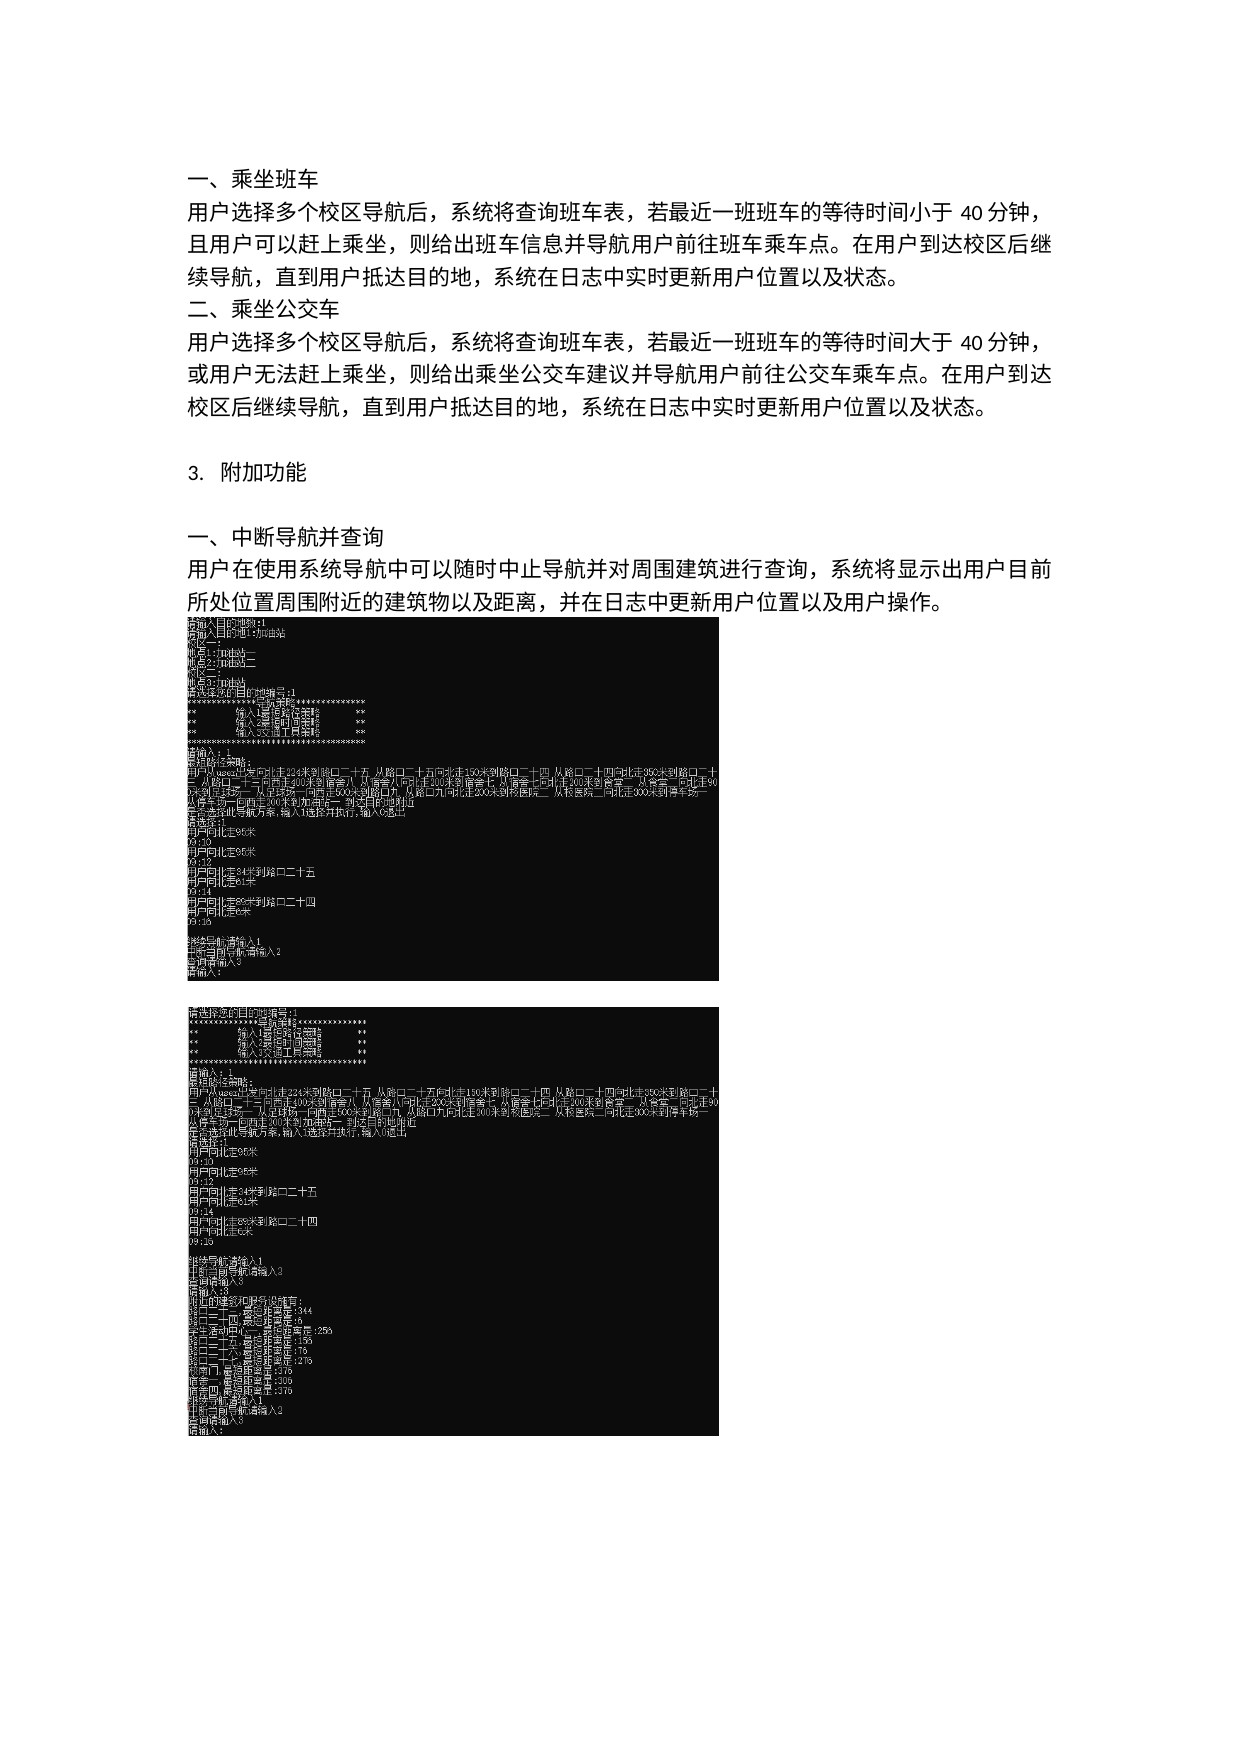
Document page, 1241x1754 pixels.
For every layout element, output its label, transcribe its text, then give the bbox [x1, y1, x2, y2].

picture [187, 617, 719, 981]
list 用户选择多个校区导航后，系统将查询班车表，若最近一班班车的等待时间小于40分钟，且用户可以赶上乘坐，则给出班车信息并导航用户前往班车乘车点。在用户到达校区后继续导航，直到用户抵达目的地，系统在日志中实时更新用户位置以及状态。 [187, 194, 1053, 292]
list 乘坐班车 [187, 162, 1053, 194]
list 乘坐公交车 [187, 292, 1053, 324]
list 用户在使用系统导航中可以随时中止导航并对周围建筑进行查询，系统将显示出用户目前所处位置周围附近的建筑物以及距离，并在日志中更新用户位置以及用户操作。 [187, 552, 1053, 617]
picture [187, 1007, 719, 1436]
list 一、中断导航并查询 [187, 519, 1053, 552]
list 用户选择多个校区导航后，系统将查询班车表，若最近一班班车的等待时间大于40分钟，或用户无法赶上乘坐，则给出乘坐公交车建议并导航用户前往公交车乘车点。在用户到达校区后继续导航，直到用户抵达目的地，系统在日志中实时更新用户位置以及状态。 [187, 324, 1053, 422]
list 附加功能 [187, 454, 1053, 487]
